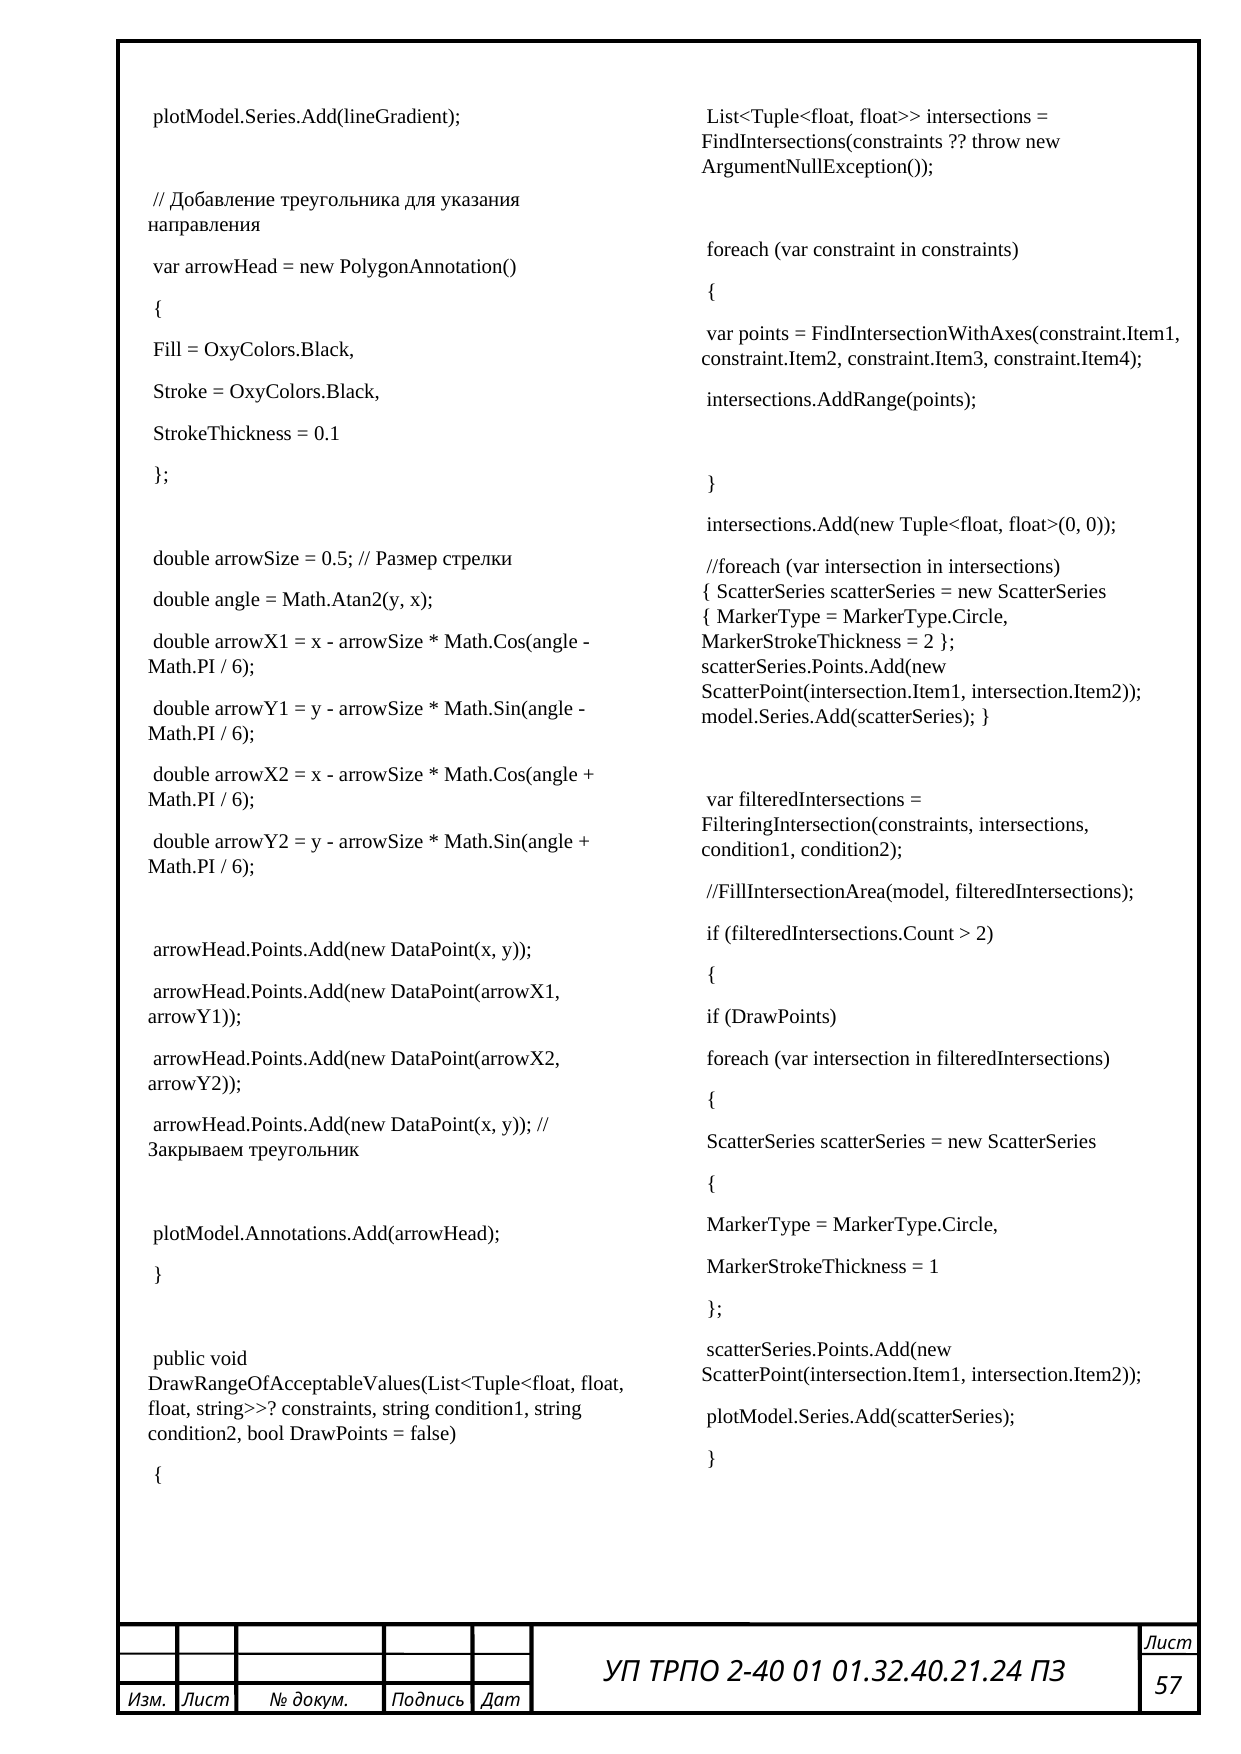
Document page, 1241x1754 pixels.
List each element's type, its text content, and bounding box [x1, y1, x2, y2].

text { [701, 1087, 1181, 1112]
text double arrowX2 = x - arrowSize * Math.Cos(angle + Math.PI / 6); [148, 762, 627, 812]
text foreach (var intersection in filteredIntersections) [701, 1045, 1181, 1070]
text intersections.AddRange(points); [701, 387, 1181, 412]
text }; [701, 1295, 1181, 1320]
text { [701, 278, 1181, 303]
text var points = FindIntersectionWithAxes(constraint.Item1, constraint.Item2, constraint.Item3, constraint.Item4); [701, 320, 1181, 370]
text foreach (var constraint in constraints) [701, 237, 1181, 262]
text ScatterSeries scatterSeries = new ScatterSeries [701, 1128, 1181, 1153]
text Stroke = OxyColors.Black, [148, 378, 627, 403]
text //FillIntersectionArea(model, filteredIntersections); [701, 878, 1181, 903]
text }; [148, 462, 627, 487]
text MarkerType = MarkerType.Circle, [701, 1212, 1181, 1237]
text List<Tuple<float, float>> intersections = FindIntersections(constraints ?? throw new ArgumentNullException()); [701, 103, 1181, 178]
text MarkerStrokeThickness = 1 [701, 1253, 1181, 1278]
text plotModel.Series.Add(lineGradient); [148, 103, 627, 128]
text intersections.Add(new Tuple<float, float>(0, 0)); [701, 512, 1181, 537]
text } [701, 1445, 1181, 1470]
text Fill = OxyColors.Black, [148, 337, 627, 362]
text // Добавление треугольника для указания направления [148, 187, 627, 237]
text var arrowHead = new PolygonAnnotation() [148, 253, 627, 278]
text { [148, 295, 627, 320]
text plotModel.Annotations.Add(arrowHead); [148, 1220, 627, 1245]
text arrowHead.Points.Add(new DataPoint(x, y)); [148, 937, 627, 962]
text double arrowX1 = x - arrowSize * Math.Cos(angle - Math.PI / 6); [148, 628, 627, 678]
text } [148, 1262, 627, 1287]
text scatterSeries.Points.Add(new ScatterPoint(intersection.Item1, intersection.Item2)); [701, 1337, 1181, 1387]
text double arrowY1 = y - arrowSize * Math.Sin(angle - Math.PI / 6); [148, 695, 627, 745]
text { [701, 962, 1181, 987]
text public void DrawRangeOfAcceptableValues(List<Tuple<float, float, float, string>>? constraints, string condition1, string condition2, bool DrawPoints = false) [148, 1345, 627, 1445]
text arrowHead.Points.Add(new DataPoint(x, y)); // Закрываем треугольник [148, 1112, 627, 1162]
text { [701, 1170, 1181, 1195]
text double angle = Math.Atan2(y, x); [148, 587, 627, 612]
text } [701, 470, 1181, 495]
text if (filteredIntersections.Count > 2) [701, 920, 1181, 945]
text double arrowSize = 0.5; // Размер стрелки [148, 545, 627, 570]
text arrowHead.Points.Add(new DataPoint(arrowX2, arrowY2)); [148, 1045, 627, 1095]
text var filteredIntersections = FilteringIntersection(constraints, intersections, condition1, condition2); [701, 787, 1181, 862]
text plotModel.Series.Add(scatterSeries); [701, 1403, 1181, 1428]
text StrokeThickness = 0.1 [148, 420, 627, 445]
text //foreach (var intersection in intersections) { ScatterSeries scatterSeries = new ScatterSeries { MarkerType = MarkerType.Circle, MarkerStrokeThickness = 2 }; scatterSeries.Points.Add(new ScatterPoint(intersection.Item1, intersection.Item2)); model.Series.Add(scatterSeries); } [701, 553, 1181, 728]
text { [148, 1462, 627, 1487]
text if (DrawPoints) [701, 1003, 1181, 1028]
text double arrowY2 = y - arrowSize * Math.Sin(angle + Math.PI / 6); [148, 828, 627, 878]
text arrowHead.Points.Add(new DataPoint(arrowX1, arrowY1)); [148, 978, 627, 1028]
